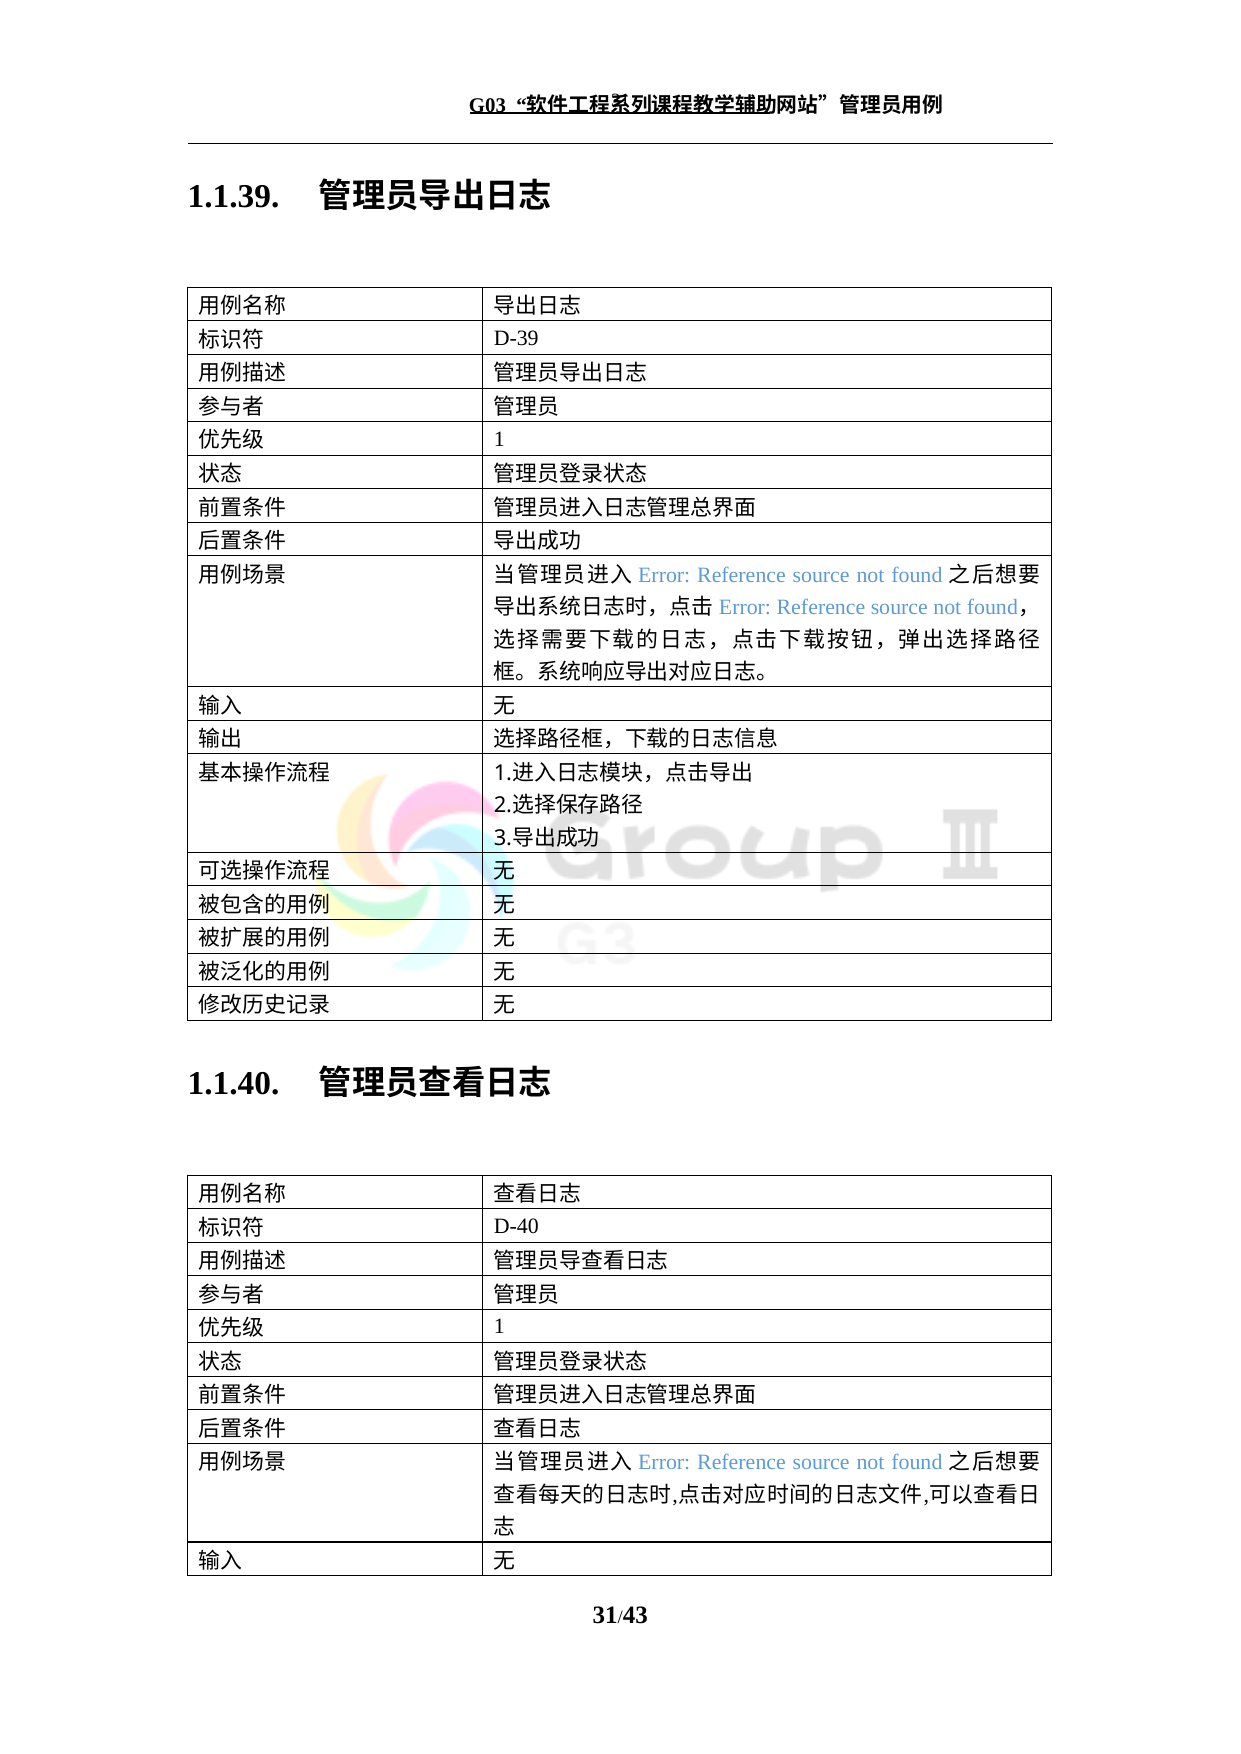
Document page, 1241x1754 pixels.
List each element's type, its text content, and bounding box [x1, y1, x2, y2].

table_cell D-39 [483, 321, 1051, 354]
table_cell 无 [483, 1543, 1051, 1575]
table_cell 输入 [188, 687, 482, 720]
table_cell 可选操作流程 [188, 853, 482, 885]
table_cell 无 [483, 954, 1051, 986]
table_cell 导出成功 [483, 523, 1051, 555]
table_cell 状态 [188, 1343, 482, 1376]
table_cell 标识符 [188, 321, 482, 354]
table_cell 无 [483, 987, 1051, 1019]
subtitle 管理员查看日志 [187, 1048, 1053, 1113]
table_cell 无 [483, 886, 1051, 919]
table_cell 被泛化的用例 [188, 954, 482, 986]
table_cell 前置条件 [188, 1377, 482, 1409]
table_cell 管理员登录状态 [483, 456, 1051, 488]
table_cell 1 [483, 422, 1051, 454]
table_cell 参与者 [188, 389, 482, 421]
table_cell 管理员进入日志管理总界面 [483, 1377, 1051, 1409]
table_cell D-40 [483, 1209, 1051, 1242]
table_cell 后置条件 [188, 523, 482, 555]
table_cell 管理员登录状态 [483, 1343, 1051, 1376]
table_cell 用例描述 [188, 355, 482, 387]
table_cell 前置条件 [188, 489, 482, 522]
table_cell 基本操作流程 [188, 754, 482, 852]
table_cell 被包含的用例 [188, 886, 482, 919]
table_cell 无 [483, 920, 1051, 952]
table_cell 标识符 [188, 1209, 482, 1242]
table_cell 选择路径框，下载的日志信息 [483, 721, 1051, 753]
table_cell 参与者 [188, 1276, 482, 1309]
subtitle 管理员导出日志 [187, 160, 1053, 225]
table_cell 输入 [188, 1543, 482, 1575]
table_header 用例名称 [188, 288, 482, 320]
table_cell 1.进入日志模块，点击导出 2.选择保存路径 3.导出成功 [483, 754, 1051, 852]
table_header 查看日志 [483, 1176, 1051, 1208]
table_cell 优先级 [188, 422, 482, 454]
table_cell 无 [483, 687, 1051, 720]
table_cell 被扩展的用例 [188, 920, 482, 952]
table_cell 管理员导查看日志 [483, 1243, 1051, 1275]
table_cell 修改历史记录 [188, 987, 482, 1019]
table_cell 用例场景 [188, 1444, 482, 1541]
table_cell 管理员 [483, 389, 1051, 421]
table_cell 管理员导出日志 [483, 355, 1051, 387]
table_cell 状态 [188, 456, 482, 488]
table_cell 输出 [188, 721, 482, 753]
table_cell 无 [483, 853, 1051, 885]
table_header 用例名称 [188, 1176, 482, 1208]
table_cell 1 [483, 1310, 1051, 1342]
table_cell 管理员进入日志管理总界面 [483, 489, 1051, 522]
table_header 导出日志 [483, 288, 1051, 320]
table_cell 用例场景 [188, 556, 482, 686]
table_cell 后置条件 [188, 1410, 482, 1443]
table_cell 查看日志 [483, 1410, 1051, 1443]
table_cell 管理员 [483, 1276, 1051, 1309]
table_cell 用例描述 [188, 1243, 482, 1275]
table_cell 优先级 [188, 1310, 482, 1342]
